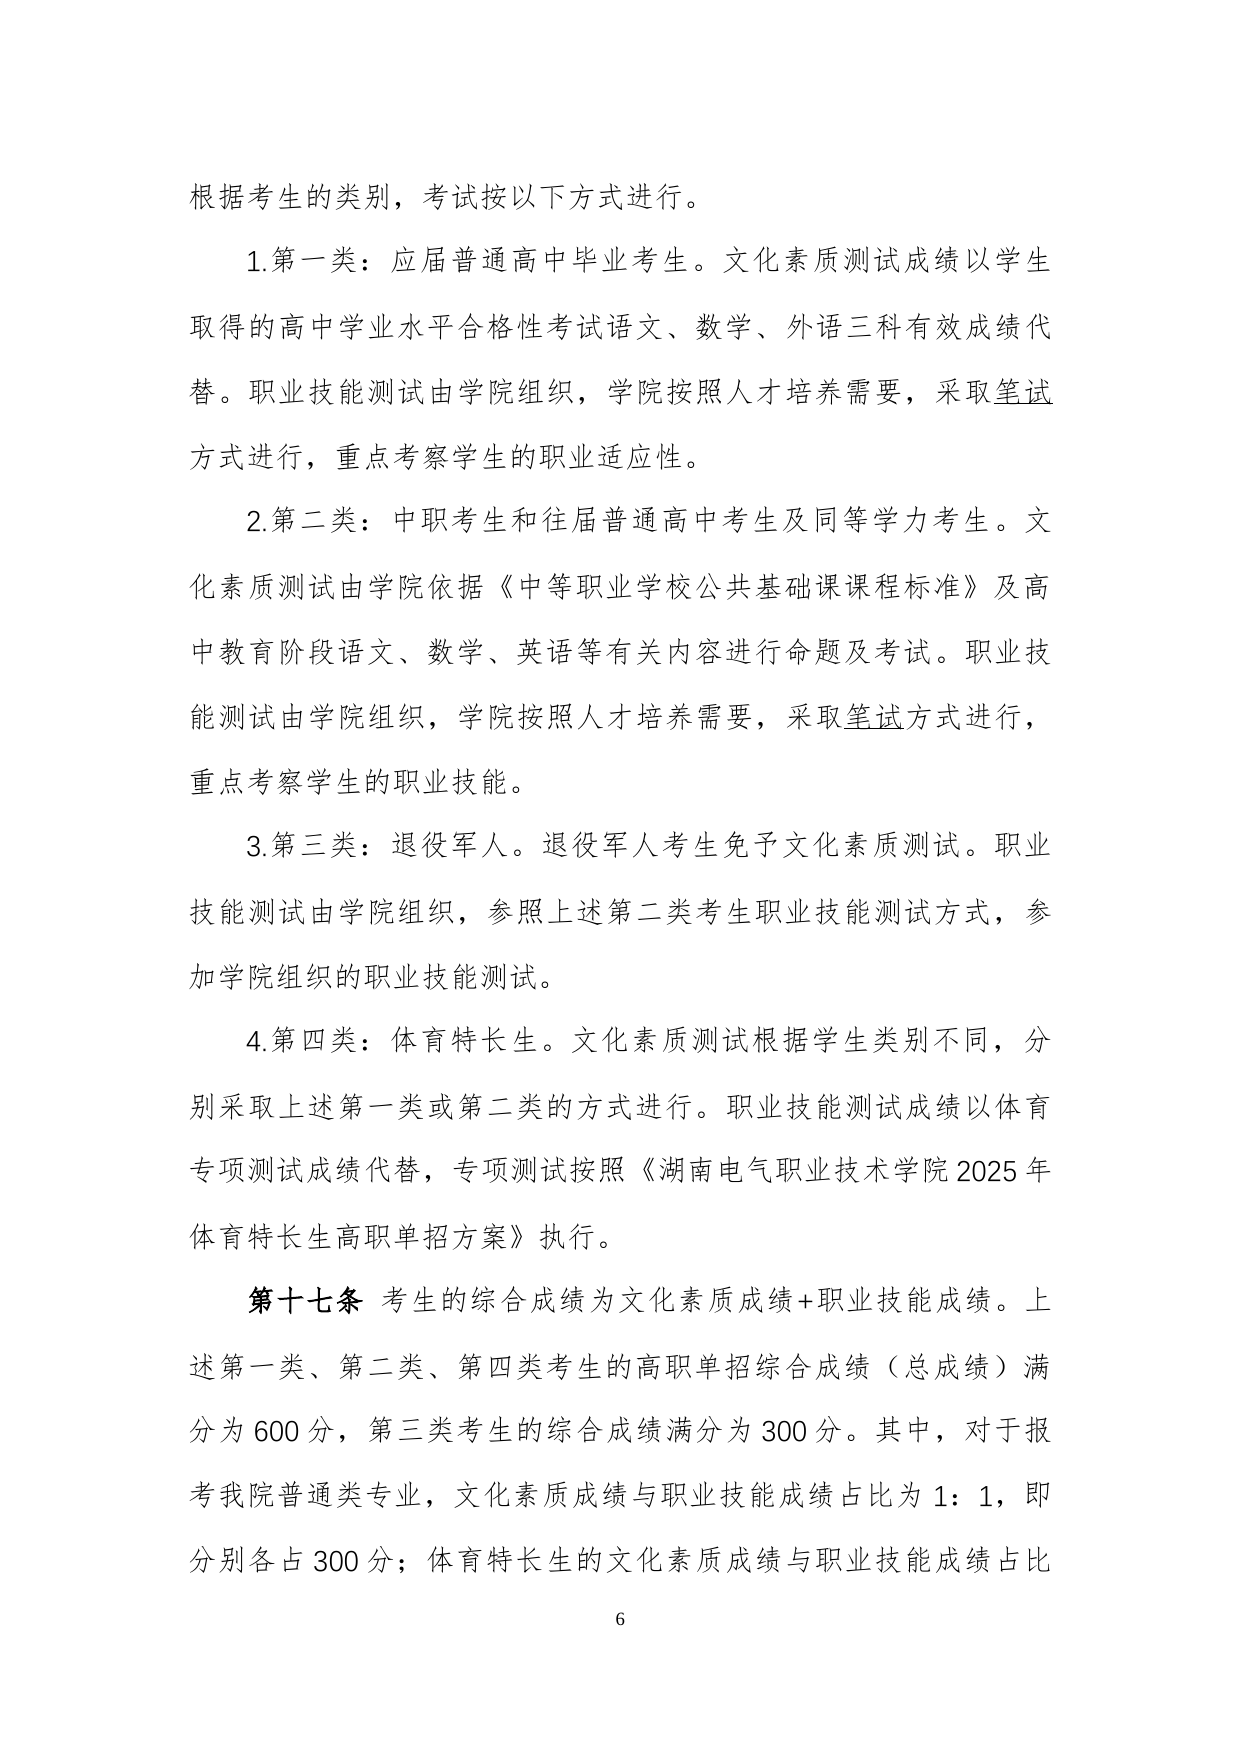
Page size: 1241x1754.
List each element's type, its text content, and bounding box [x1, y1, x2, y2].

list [187, 162, 1053, 227]
text 2.第二类：中职考生和往届普通高中考生及同等学力考生。文化素质测试由学院依据《中等职业学校公共基础课课程标准》及高中教育阶段语文、数学、英语等有关内容进行命题及考试。职业技能测试由学院组织，学院按照人才培养需要，采取笔试方式进行，重点考察学生的职业技能。 [187, 487, 1053, 812]
text 1.第一类：应届普通高中毕业考生。文化素质测试成绩以学生取得的高中学业水平合格性考试语文、数学、外语三科有效成绩代替。职业技能测试由学院组织，学院按照人才培养需要，采取笔试方式进行，重点考察学生的职业适应性。 [187, 227, 1053, 487]
text 4.第四类：体育特长生。文化素质测试根据学生类别不同，分别采取上述第一类或第二类的方式进行。职业技能测试成绩以体育专项测试成绩代替，专项测试按照《湖南电气职业技术学院2025年体育特长生高职单招方案》执行。 [187, 1007, 1053, 1267]
text 3.第三类：退役军人。退役军人考生免予文化素质测试。职业技能测试由学院组织，参照上述第二类考生职业技能测试方式，参加学院组织的职业技能测试。 [187, 812, 1053, 1007]
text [187, 1267, 1053, 1592]
